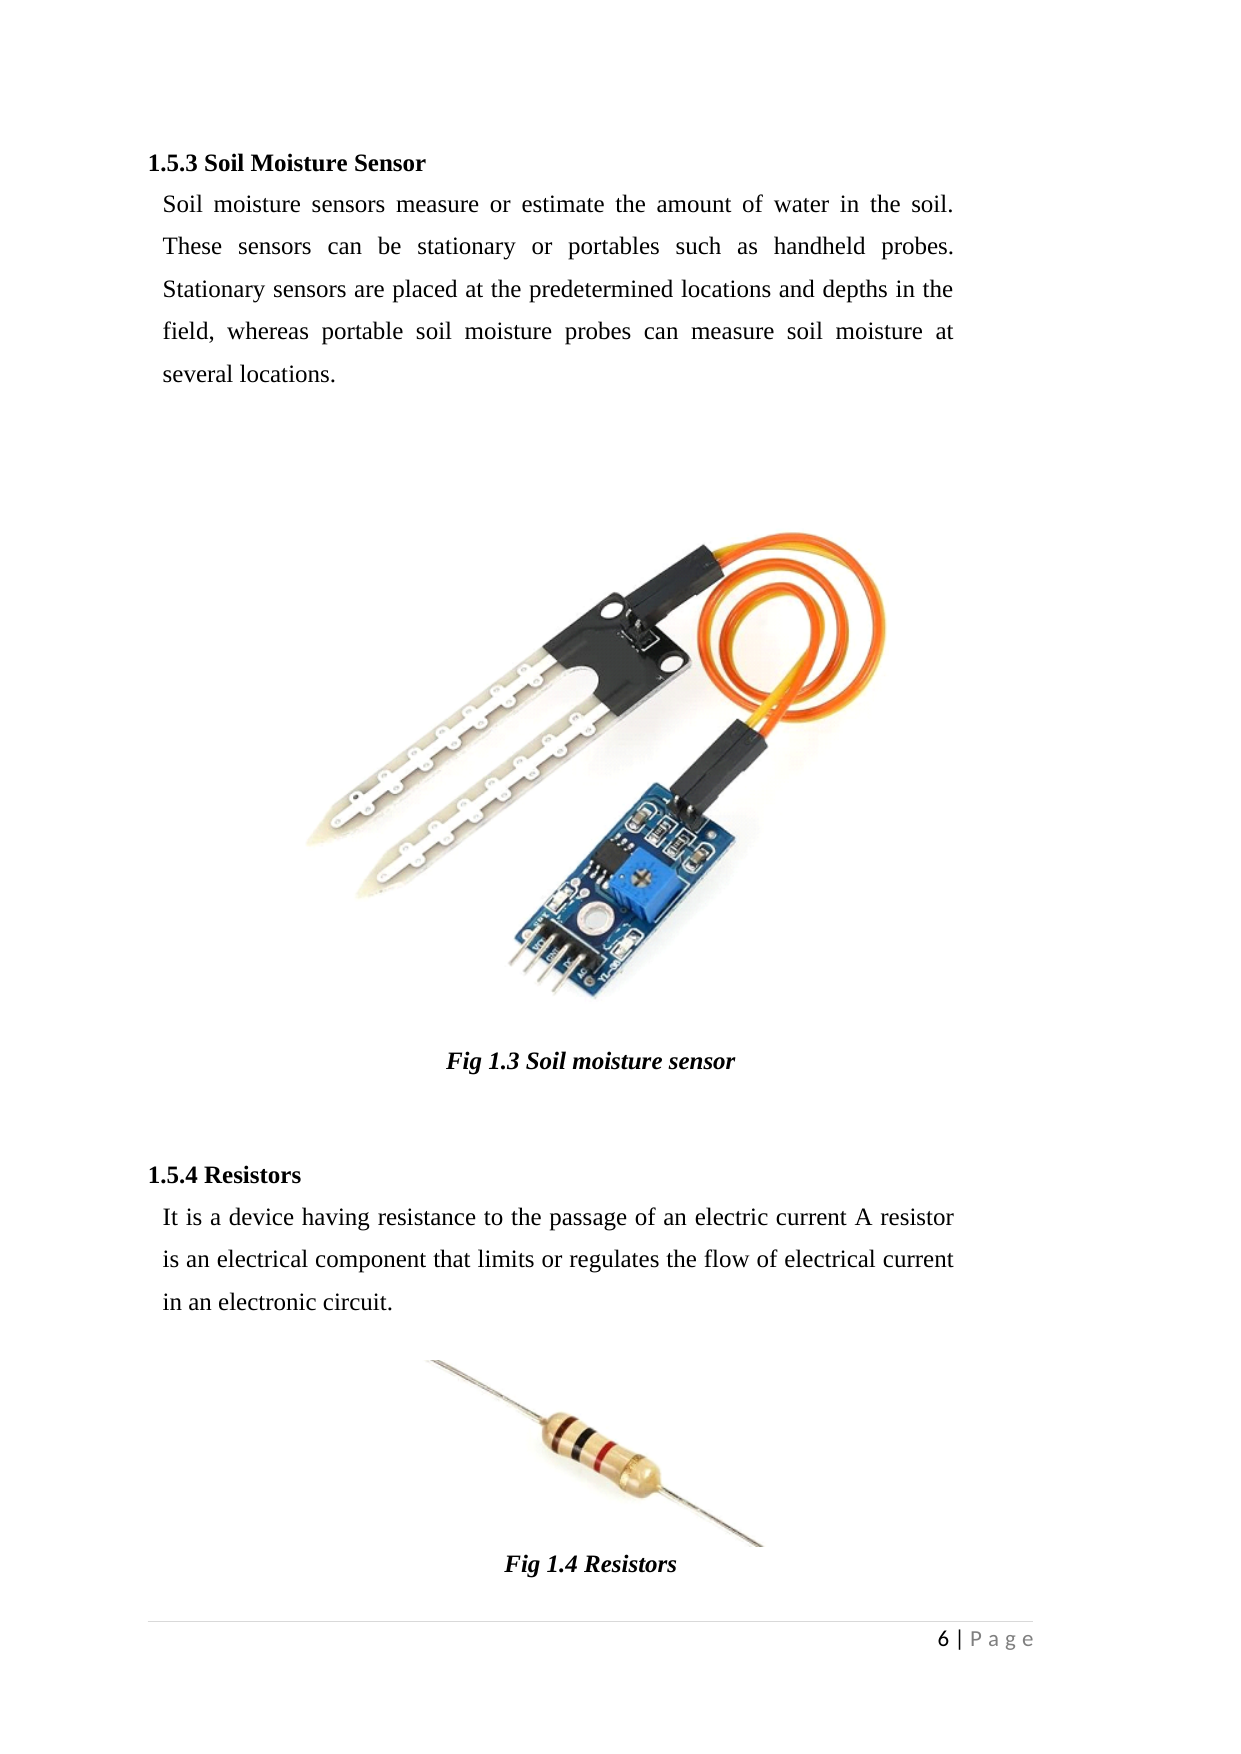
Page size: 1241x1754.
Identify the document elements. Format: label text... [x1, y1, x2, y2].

text Fig 1.3 Soil moisture sensor [148, 1046, 1033, 1075]
text Soil moisture sensors measure or estimate the amount of water in the soil. These sensors can be stationary or portables such as handheld probes. Stationary sensors are placed at the predetermined locations and depths in the field, whereas portable soil moisture probes can measure soil moisture at several locations. [162, 189, 955, 387]
picture [405, 1360, 792, 1547]
subtitle 1.5.4 Resistors [148, 1161, 1033, 1189]
subtitle 1.5.3 Soil Moisture Sensor [148, 148, 1033, 176]
text It is a device having resistance to the passage of an electric current A resistor is an electrical component that limits or regulates the flow of electrical current in an electronic circuit. [162, 1202, 955, 1315]
picture [302, 461, 894, 1022]
text Fig 1.4 Resistors [148, 1549, 1033, 1577]
